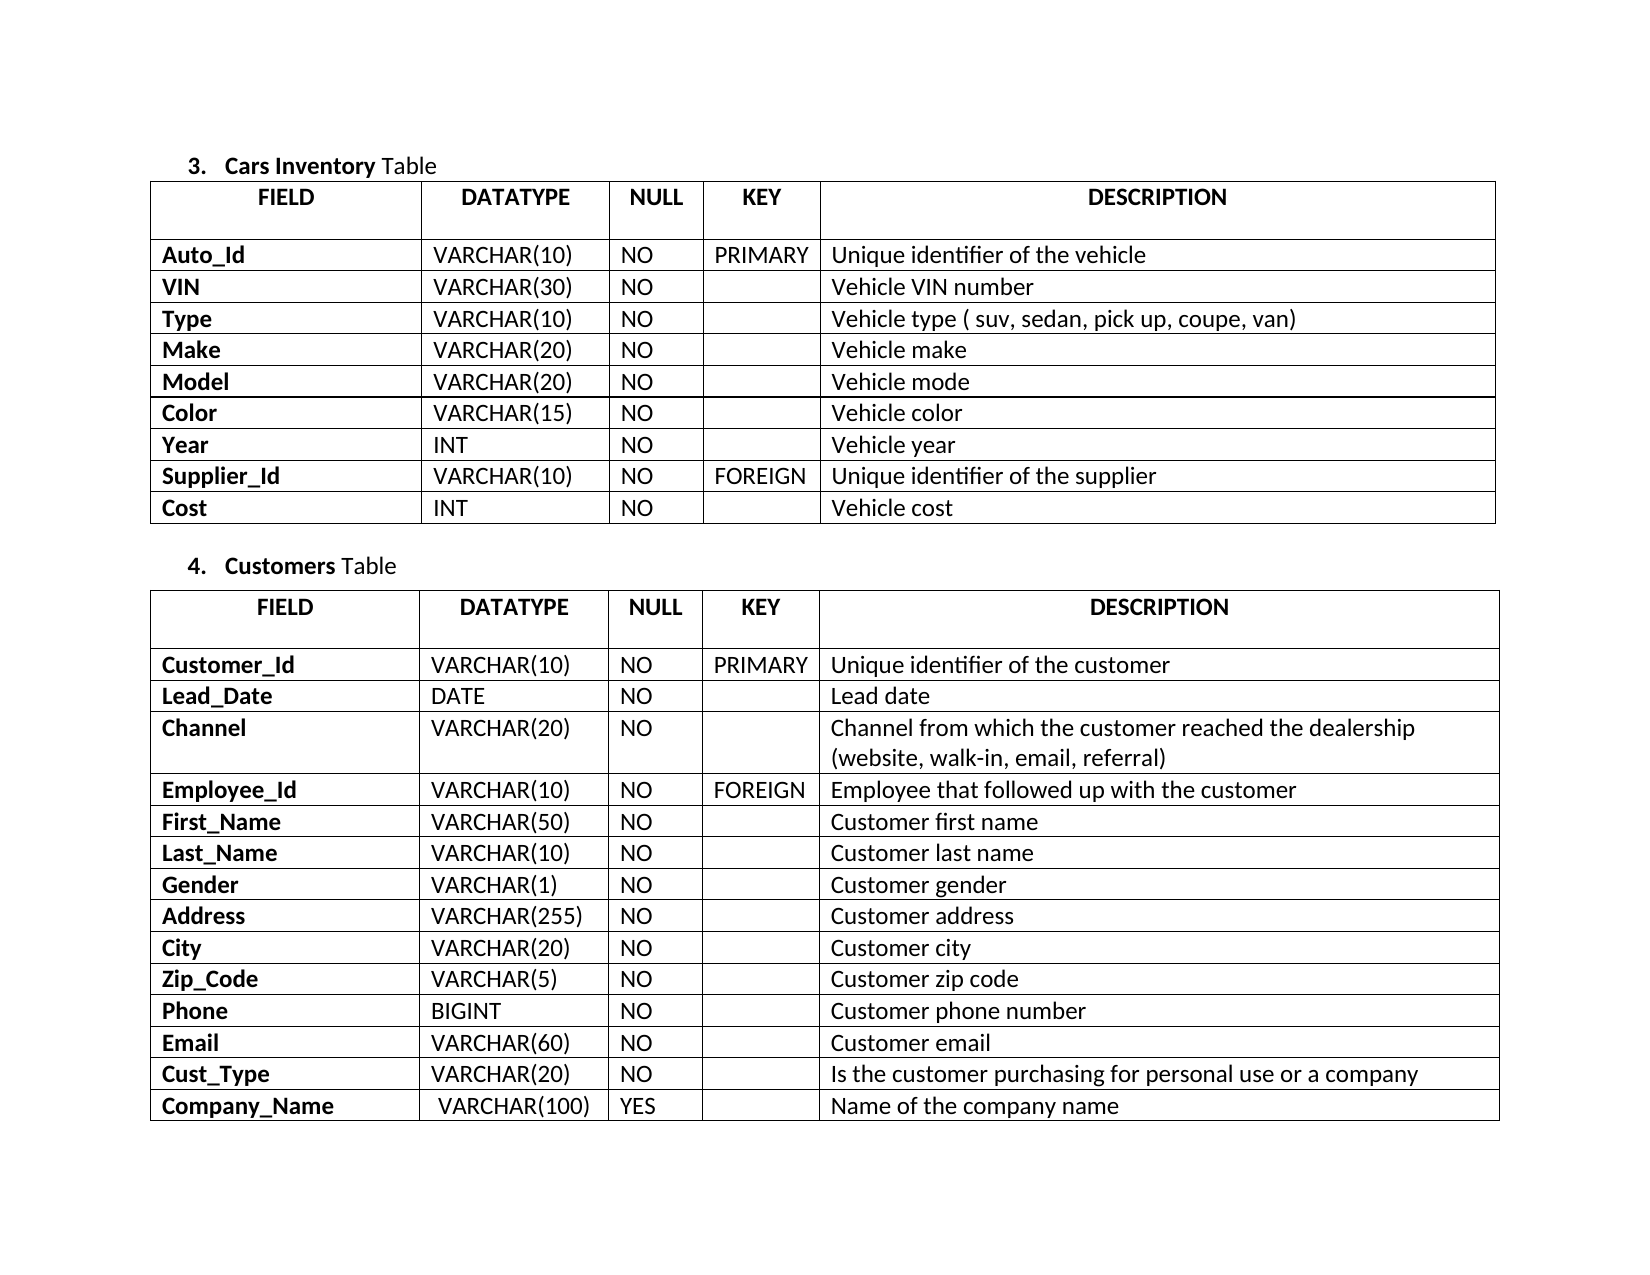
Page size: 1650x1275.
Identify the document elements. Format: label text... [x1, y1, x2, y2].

table_cell NO [609, 964, 702, 994]
table_cell Supplier_Id [151, 461, 421, 491]
table_cell [703, 1058, 819, 1089]
table_cell VARCHAR(5) [420, 964, 608, 994]
table_cell VARCHAR(20) [420, 1058, 608, 1089]
table_cell Customer first name [820, 806, 1499, 836]
table_cell NO [609, 774, 702, 805]
table_cell VARCHAR(10) [422, 240, 609, 270]
table_cell Customer_Id [151, 649, 419, 679]
table_cell DATE [420, 681, 608, 711]
table_cell Gender [151, 869, 419, 899]
table_cell Address [151, 900, 419, 931]
table_header DESCRIPTION [821, 182, 1495, 238]
table_cell VARCHAR(100) [420, 1090, 608, 1120]
table_cell NO [609, 1058, 702, 1089]
table_cell FOREIGN [703, 774, 819, 805]
table_cell Cost [151, 492, 421, 523]
table_header DESCRIPTION [820, 591, 1499, 648]
table_header KEY [704, 182, 820, 238]
table_cell Color [151, 398, 421, 428]
table_cell Company_Name [151, 1090, 419, 1120]
table_cell NO [609, 681, 702, 711]
table_cell [704, 303, 820, 333]
list Cars Inventory Table [187, 150, 1500, 181]
table_cell Vehicle type ( suv, sedan, pick up, coupe, van) [821, 303, 1495, 333]
table_cell Vehicle cost [821, 492, 1495, 523]
table_cell Make [151, 334, 421, 365]
table_cell Customer phone number [820, 995, 1499, 1026]
table_cell NO [610, 366, 703, 396]
table_cell [704, 271, 820, 302]
table_cell Name of the company name [820, 1090, 1499, 1120]
table_cell NO [609, 932, 702, 962]
table_cell Unique identifier of the supplier [821, 461, 1495, 491]
table_cell VARCHAR(255) [420, 900, 608, 931]
table_cell Lead_Date [151, 681, 419, 711]
table_cell VARCHAR(20) [422, 334, 609, 365]
table_cell NO [610, 240, 703, 270]
table_cell VIN [151, 271, 421, 302]
table_cell PRIMARY [704, 240, 820, 270]
table_cell Zip_Code [151, 964, 419, 994]
table_cell Vehicle year [821, 429, 1495, 459]
table_cell NO [610, 334, 703, 365]
table_cell [703, 837, 819, 868]
table_cell VARCHAR(10) [422, 303, 609, 333]
table_cell First_Name [151, 806, 419, 836]
table_cell [704, 492, 820, 523]
table_cell Last_Name [151, 837, 419, 868]
table_cell [703, 1090, 819, 1120]
table_cell NO [609, 900, 702, 931]
table_cell [703, 681, 819, 711]
table_header KEY [703, 591, 819, 648]
table_header DATATYPE [420, 591, 608, 648]
table_cell VARCHAR(20) [420, 932, 608, 962]
table_cell VARCHAR(15) [422, 398, 609, 428]
table_cell Customer gender [820, 869, 1499, 899]
table_cell NO [610, 303, 703, 333]
table_cell NO [609, 837, 702, 868]
table_cell Vehicle mode [821, 366, 1495, 396]
table_cell [703, 869, 819, 899]
table_cell VARCHAR(20) [422, 366, 609, 396]
table_cell Email [151, 1027, 419, 1057]
table_cell [703, 932, 819, 962]
table_cell [703, 1027, 819, 1057]
table_cell FOREIGN [704, 461, 820, 491]
table_cell Customer email [820, 1027, 1499, 1057]
table_cell Employee_Id [151, 774, 419, 805]
table_cell NO [610, 271, 703, 302]
table_cell VARCHAR(10) [420, 774, 608, 805]
table_header DATATYPE [422, 182, 609, 238]
table_cell NO [610, 492, 703, 523]
table_cell Customer last name [820, 837, 1499, 868]
table_header NULL [609, 591, 702, 648]
table_header FIELD [151, 591, 419, 648]
table_cell VARCHAR(50) [420, 806, 608, 836]
table_cell Phone [151, 995, 419, 1026]
table_cell NO [610, 461, 703, 491]
table_header FIELD [151, 182, 421, 238]
table_cell VARCHAR(1) [420, 869, 608, 899]
table_cell NO [609, 806, 702, 836]
table_cell Customer city [820, 932, 1499, 962]
table_cell VARCHAR(10) [420, 649, 608, 679]
table_cell Model [151, 366, 421, 396]
table_cell VARCHAR(60) [420, 1027, 608, 1057]
list Customers Table [187, 550, 1500, 581]
table_cell Vehicle VIN number [821, 271, 1495, 302]
table_cell YES [609, 1090, 702, 1120]
table_cell [703, 964, 819, 994]
table_cell [704, 429, 820, 459]
table_cell Vehicle color [821, 398, 1495, 428]
table_cell Type [151, 303, 421, 333]
table_cell Employee that followed up with the customer [820, 774, 1499, 805]
table_cell VARCHAR(20) [420, 712, 608, 773]
table_cell NO [610, 398, 703, 428]
table_cell [703, 900, 819, 931]
table_cell VARCHAR(10) [422, 461, 609, 491]
table_cell INT [422, 492, 609, 523]
table_cell [703, 995, 819, 1026]
table_cell [704, 334, 820, 365]
table_cell Customer address [820, 900, 1499, 931]
table_cell VARCHAR(10) [420, 837, 608, 868]
table_cell Customer zip code [820, 964, 1499, 994]
table_cell NO [609, 869, 702, 899]
table_cell INT [422, 429, 609, 459]
table_cell Cust_Type [151, 1058, 419, 1089]
table_cell NO [609, 995, 702, 1026]
table_cell NO [610, 429, 703, 459]
table_cell [704, 366, 820, 396]
table_cell PRIMARY [703, 649, 819, 679]
table_cell Channel from which the customer reached the dealership (website, walk-in, email, referral) [820, 712, 1499, 773]
table_cell NO [609, 1027, 702, 1057]
table_cell Unique identifier of the customer [820, 649, 1499, 679]
table_cell Unique identifier of the vehicle [821, 240, 1495, 270]
table_cell Year [151, 429, 421, 459]
table_cell BIGINT [420, 995, 608, 1026]
table_cell Auto_Id [151, 240, 421, 270]
table_cell Vehicle make [821, 334, 1495, 365]
table_cell [703, 806, 819, 836]
table_cell Channel [151, 712, 419, 773]
table_cell Is the customer purchasing for personal use or a company [820, 1058, 1499, 1089]
table_cell Lead date [820, 681, 1499, 711]
table_cell City [151, 932, 419, 962]
table_cell [704, 398, 820, 428]
table_header NULL [610, 182, 703, 238]
table_cell VARCHAR(30) [422, 271, 609, 302]
table_cell NO [609, 712, 702, 773]
table_cell NO [609, 649, 702, 679]
table_cell [703, 712, 819, 773]
